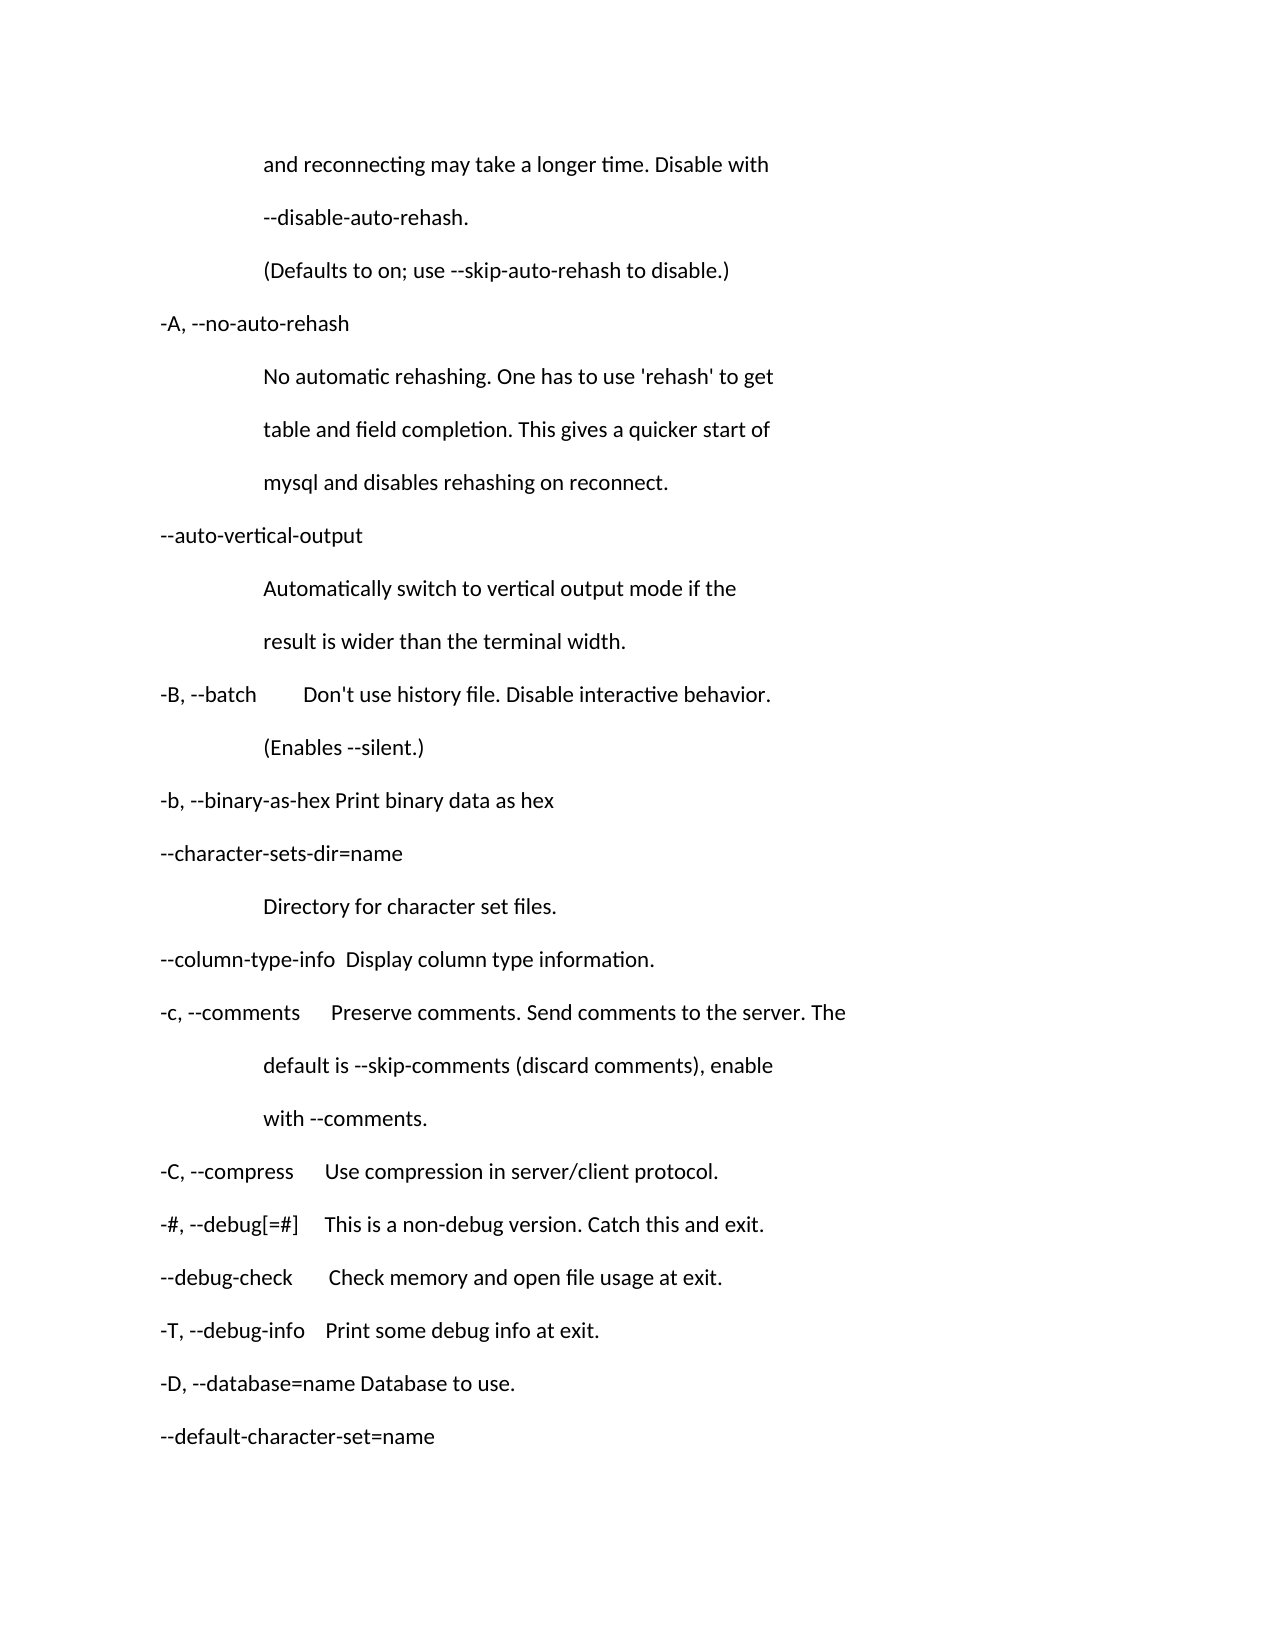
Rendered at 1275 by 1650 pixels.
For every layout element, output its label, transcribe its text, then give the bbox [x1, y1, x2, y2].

text default is --skip-comments (discard comments), enable [150, 1051, 1125, 1079]
text --default-character-set=name [150, 1422, 1125, 1451]
text --disable-auto-rehash. [150, 203, 1125, 231]
text --auto-vertical-output [150, 521, 1125, 549]
text Directory for character set files. [150, 892, 1125, 920]
text (Enables --silent.) [150, 733, 1125, 761]
text --debug-check Check memory and open file usage at exit. [150, 1263, 1125, 1291]
text -#, --debug[=#] This is a non-debug version. Catch this and exit. [150, 1210, 1125, 1238]
text -C, --compress Use compression in server/client protocol. [150, 1157, 1125, 1185]
text -A, --no-auto-rehash [150, 309, 1125, 337]
text Automatically switch to vertical output mode if the [150, 574, 1125, 602]
text No automatic rehashing. One has to use 'rehash' to get [150, 362, 1125, 390]
text and reconnecting may take a longer time. Disable with [150, 150, 1125, 178]
text -b, --binary-as-hex Print binary data as hex [150, 786, 1125, 814]
text -T, --debug-info Print some debug info at exit. [150, 1316, 1125, 1344]
text --column-type-info Display column type information. [150, 945, 1125, 973]
text result is wider than the terminal width. [150, 627, 1125, 655]
text --character-sets-dir=name [150, 839, 1125, 867]
text -D, --database=name Database to use. [150, 1369, 1125, 1397]
text -c, --comments Preserve comments. Send comments to the server. The [150, 998, 1125, 1026]
text (Defaults to on; use --skip-auto-rehash to disable.) [150, 256, 1125, 284]
text mysql and disables rehashing on reconnect. [150, 468, 1125, 496]
text table and field completion. This gives a quicker start of [150, 415, 1125, 443]
text with --comments. [150, 1104, 1125, 1132]
text -B, --batch Don't use history file. Disable interactive behavior. [150, 680, 1125, 708]
